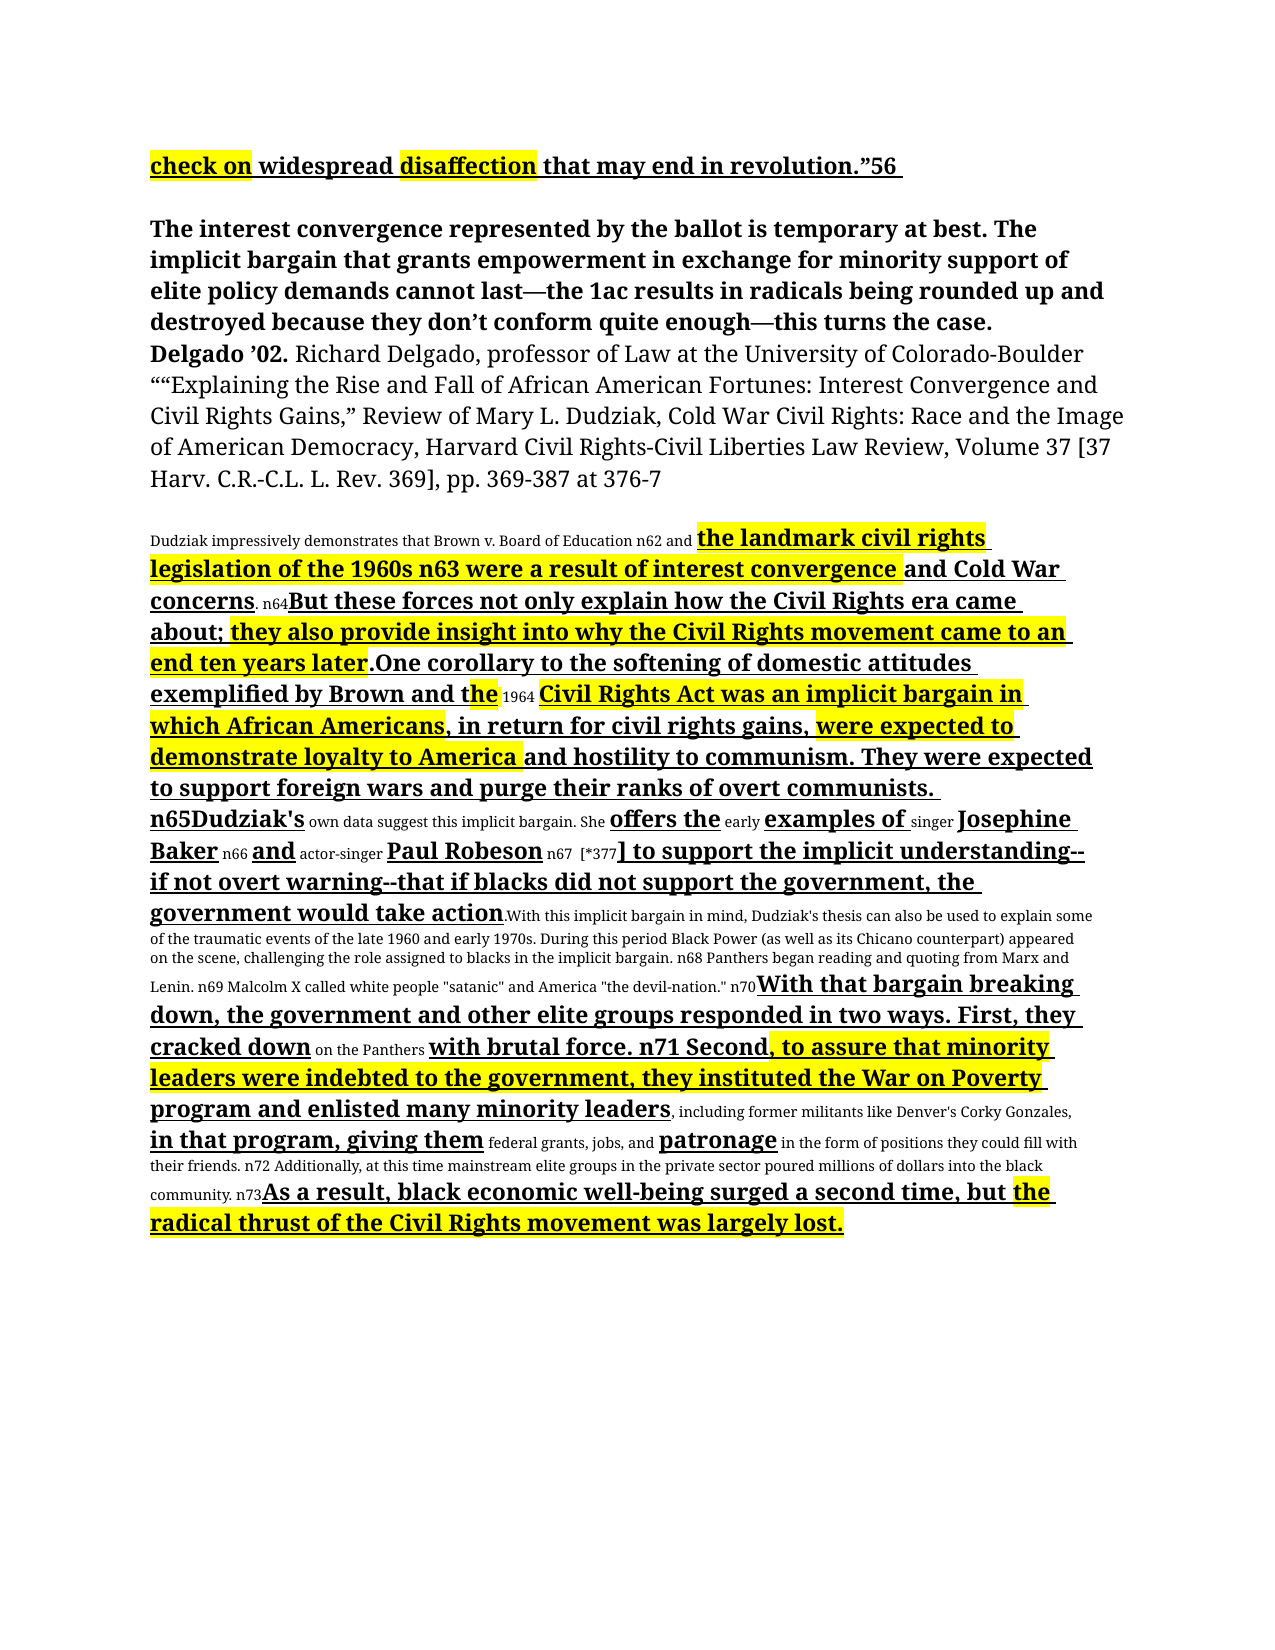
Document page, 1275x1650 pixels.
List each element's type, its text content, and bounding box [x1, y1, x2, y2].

text Dudziak impressively demonstrates that Brown v. Board of Education n62 and the landmark civil rights legislation of the 1960s n63 were a result of interest convergence and Cold War concerns. n64But these forces not only explain how the Civil Rights era came about; they also provide insight into why the Civil Rights movement came to an end ten years later.One corollary to the softening of domestic attitudes exemplified by Brown and the 1964 Civil Rights Act was an implicit bargain in which African Americans, in return for civil rights gains, were expected to demonstrate loyalty to America and hostility to communism. They were expected to support foreign wars and purge their ranks of overt communists. n65Dudziak's own data suggest this implicit bargain. She offers the early examples of singer Josephine Baker n66 and actor-singer Paul Robeson n67 [*377] to support the implicit understanding--if not overt warning--that if blacks did not support the government, the government would take action.With this implicit bargain in mind, Dudziak's thesis can also be used to explain some of the traumatic events of the late 1960 and early 1970s. During this period Black Power (as well as its Chicano counterpart) appeared on the scene, challenging the role assigned to blacks in the implicit bargain. n68 Panthers began reading and quoting from Marx and Lenin. n69 Malcolm X called white people "satanic" and America "the devil-nation." n70With that bargain breaking down, the government and other elite groups responded in two ways. First, they cracked down on the Panthers with brutal force. n71 Second, to assure that minority leaders were indebted to the government, they instituted the War on Poverty program and enlisted many minority leaders, including former militants like Denver's Corky Gonzales, in that program, giving them federal grants, jobs, and patronage in the form of positions they could fill with their friends. n72 Additionally, at this time mainstream elite groups in the private sector poured millions of dollars into the black community. n73As a result, black economic well-being surged a second time, but the radical thrust of the Civil Rights movement was largely lost. [150, 522, 1095, 1238]
text The interest convergence represented by the ballot is temporary at best. The implicit bargain that grants empowerment in exchange for minority support of elite policy demands cannot last—the 1ac results in radicals being rounded up and destroyed because they don’t conform quite enough—this turns the case. [150, 212, 1125, 337]
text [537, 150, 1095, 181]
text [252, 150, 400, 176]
text Delgado ’02. Richard Delgado, professor of Law at the University of Colorado-Boulder ““Explaining the Rise and Fall of African American Fortunes: Interest Convergence and Civil Rights Gains,” Review of Mary L. Dudziak, Cold War Civil Rights: Race and the Image of American Democracy, Harvard Civil Rights-Civil Liberties Law Review, Volume 37 [37 Harv. C.R.-C.L. L. Rev. 369], pp. 369-387 at 376-7 [150, 337, 1125, 494]
